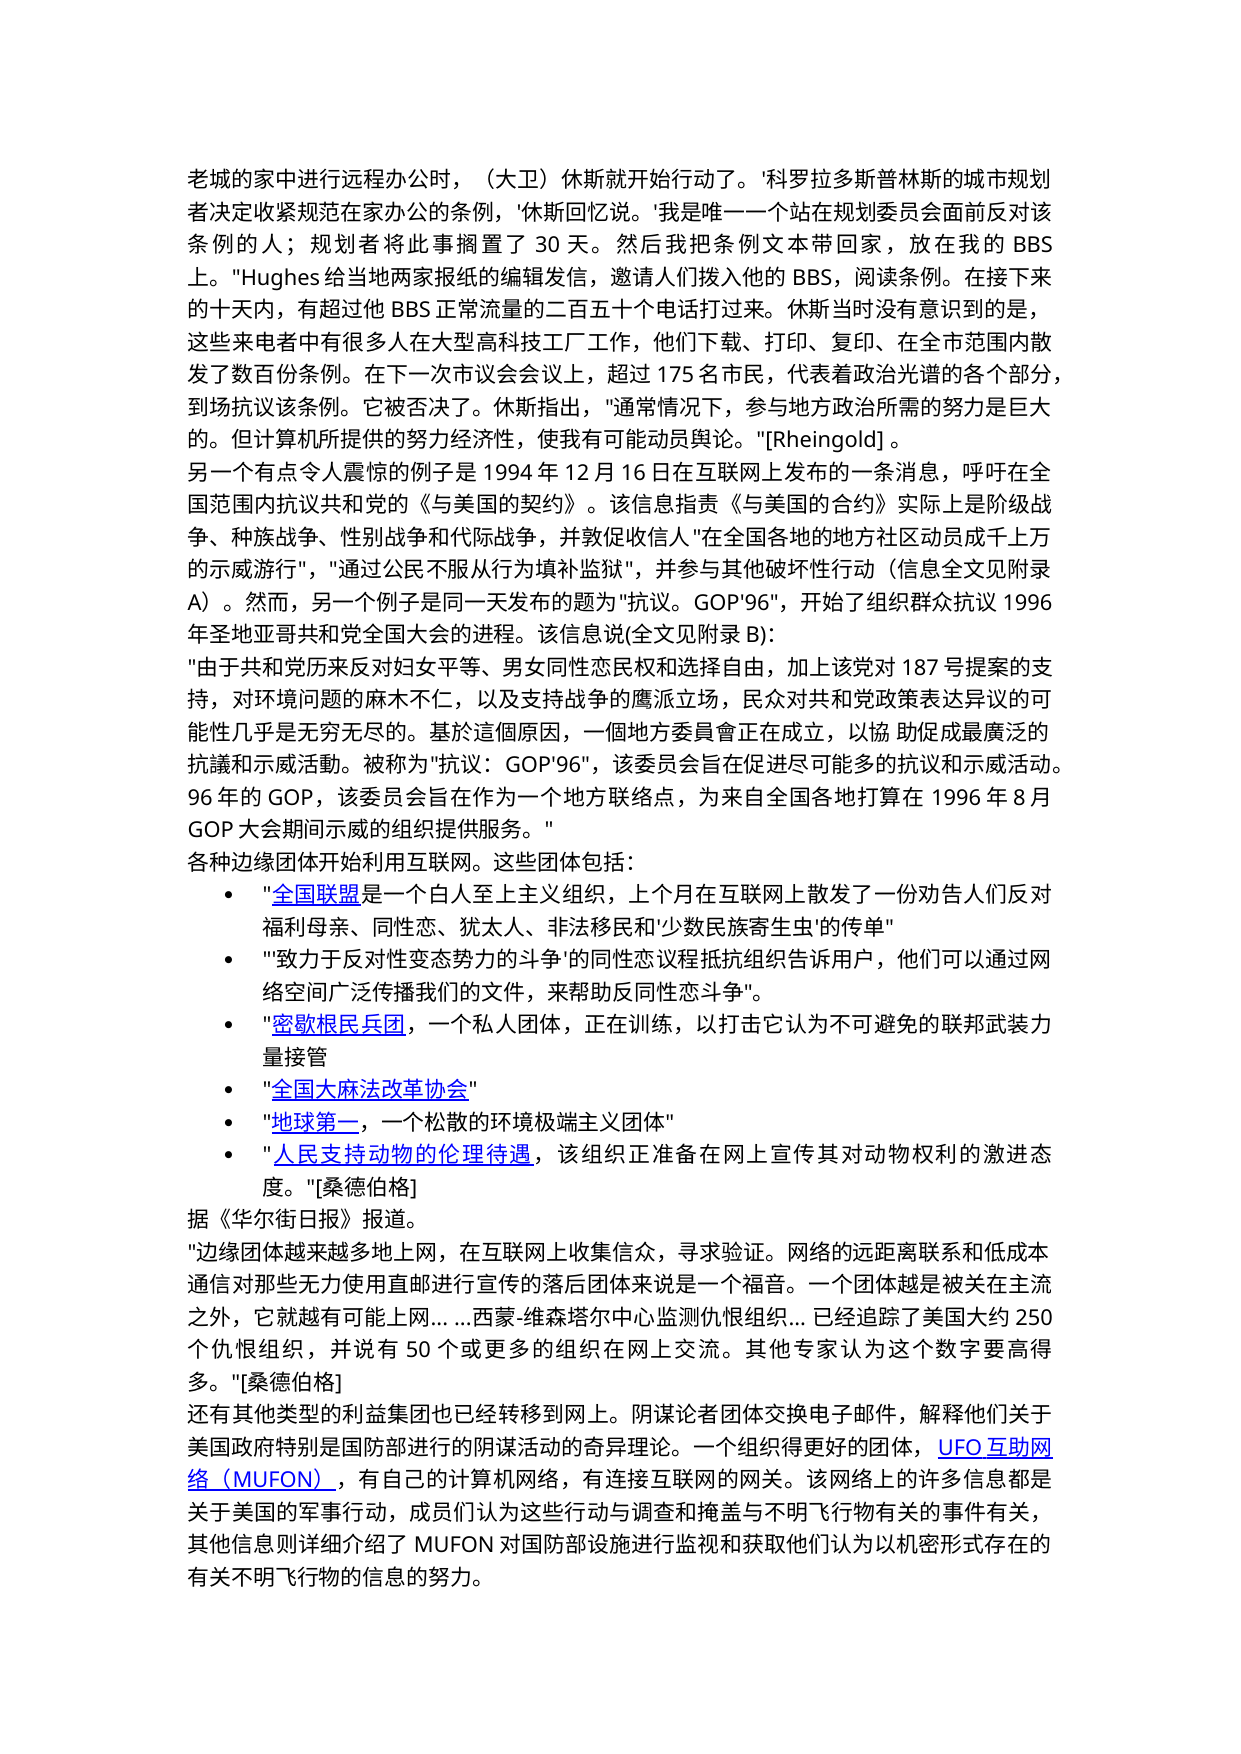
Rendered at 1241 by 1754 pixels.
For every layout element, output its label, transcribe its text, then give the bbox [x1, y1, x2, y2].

text 还有其他类型的利益集团也已经转移到网上。阴谋论者团体交换电子邮件，解释他们关于美国政府特别是国防部进行的阴谋活动的奇异理论。一个组织得更好的团体，UFO互助网络（MUFON），有自己的计算机网络，有连接互联网的网关。该网络上的许多信息都是关于美国的军事行动，成员们认为这些行动与调查和掩盖与不明飞行物有关的事件有关，其他信息则详细介绍了MUFON对国防部设施进行监视和获取他们认为以机密形式存在的有关不明飞行物的信息的努力。 [187, 1397, 1053, 1592]
text 据《华尔街日报》报道。 [187, 1202, 1053, 1234]
text "边缘团体越来越多地上网，在互联网上收集信众，寻求验证。网络的远距离联系和低成本通信对那些无力使用直邮进行宣传的落后团体来说是一个福音。一个团体越是被关在主流之外，它就越有可能上网... ...西蒙-维森塔尔中心监测仇恨组织... 已经追踪了美国大约250个仇恨组织，并说有50个或更多的组织在网上交流。其他专家认为这个数字要高得多。"[桑德伯格] [187, 1234, 1053, 1397]
list "'致力于反对性变态势力的斗争'的同性恋议程抵抗组织告诉用户，他们可以通过网络空间广泛传播我们的文件，来帮助反同性恋斗争"。 [225, 942, 1053, 1007]
list "全国联盟是一个白人至上主义组织，上个月在互联网上散发了一份劝告人们反对福利母亲、同性恋、犹太人、非法移民和'少数民族寄生虫'的传单" [225, 877, 1053, 942]
list "地球第一，一个松散的环境极端主义团体" [225, 1104, 1053, 1137]
list "人民支持动物的伦理待遇，该组织正准备在网上宣传其对动物权利的激进态度。"[桑德伯格] [225, 1137, 1053, 1202]
text 各种边缘团体开始利用互联网。这些团体包括： [187, 844, 1053, 877]
text "由于共和党历来反对妇女平等、男女同性恋民权和选择自由，加上该党对187号提案的支持，对环境问题的麻木不仁，以及支持战争的鹰派立场，民众对共和党政策表达异议的可能性几乎是无穷无尽的。基於這個原因，一個地方委員會正在成立，以協 助促成最廣泛的抗議和示威活動。被称为"抗议：GOP'96"，该委员会旨在促进尽可能多的抗议和示威活动。96年的GOP，该委员会旨在作为一个地方联络点，为来自全国各地打算在1996年8月GOP大会期间示威的组织提供服务。" [187, 649, 1053, 844]
text 另一个有点令人震惊的例子是1994年12月16日在互联网上发布的一条消息，呼吁在全国范围内抗议共和党的《与美国的契约》。该信息指责《与美国的合约》实际上是阶级战争、种族战争、性别战争和代际战争，并敦促收信人"在全国各地的地方社区动员成千上万的示威游行"，"通过公民不服从行为填补监狱"，并参与其他破坏性行动（信息全文见附录A）。然而，另一个例子是同一天发布的题为"抗议。GOP'96"，开始了组织群众抗议1996年圣地亚哥共和党全国大会的进程。该信息说(全文见附录B)： [187, 454, 1053, 649]
list "密歇根民兵团，一个私人团体，正在训练，以打击它认为不可避免的联邦武装力量接管 [225, 1007, 1053, 1072]
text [187, 162, 1053, 454]
list "全国大麻法改革协会" [225, 1072, 1053, 1104]
